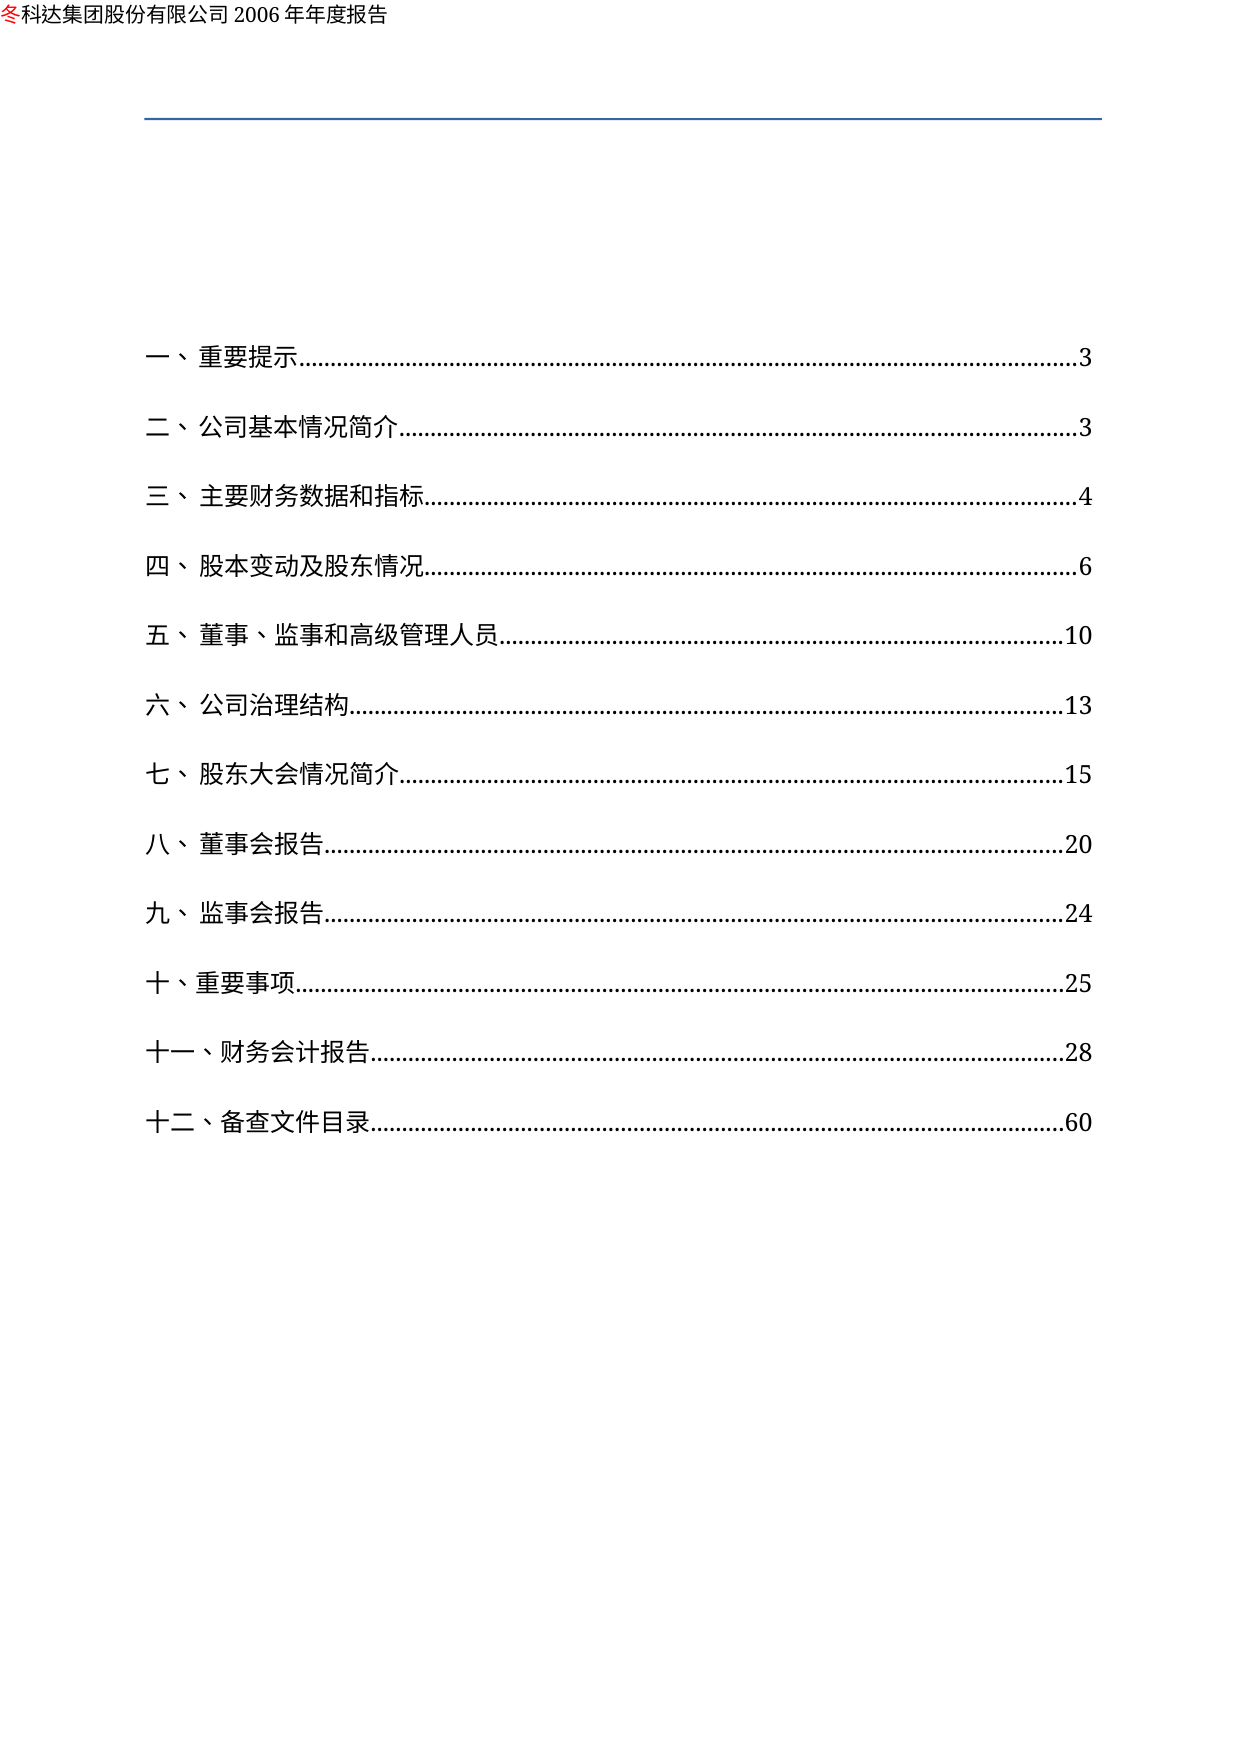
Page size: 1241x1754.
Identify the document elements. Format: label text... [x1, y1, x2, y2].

text 七、 股东大会情况简介 15 [145, 757, 1100, 791]
text 六、 公司治理结构 13 [145, 687, 1100, 722]
text 十、重要事项 25 [145, 965, 1100, 999]
text 九、 监事会报告 24 [145, 896, 1100, 930]
text 八、 董事会报告 20 [145, 826, 1100, 861]
text 五、 董事、监事和高级管理人员 10 [145, 618, 1100, 652]
text 二、 公司基本情况简介 3 [145, 409, 1100, 444]
text 四、 股本变动及股东情况 6 [145, 548, 1100, 583]
text 三、 主要财务数据和指标 4 [145, 479, 1100, 513]
text 十二、备查文件目录 60 [145, 1104, 1100, 1138]
text 十一、财务会计报告 28 [145, 1035, 1100, 1069]
text 一、 重要提示 3 [145, 340, 1100, 374]
